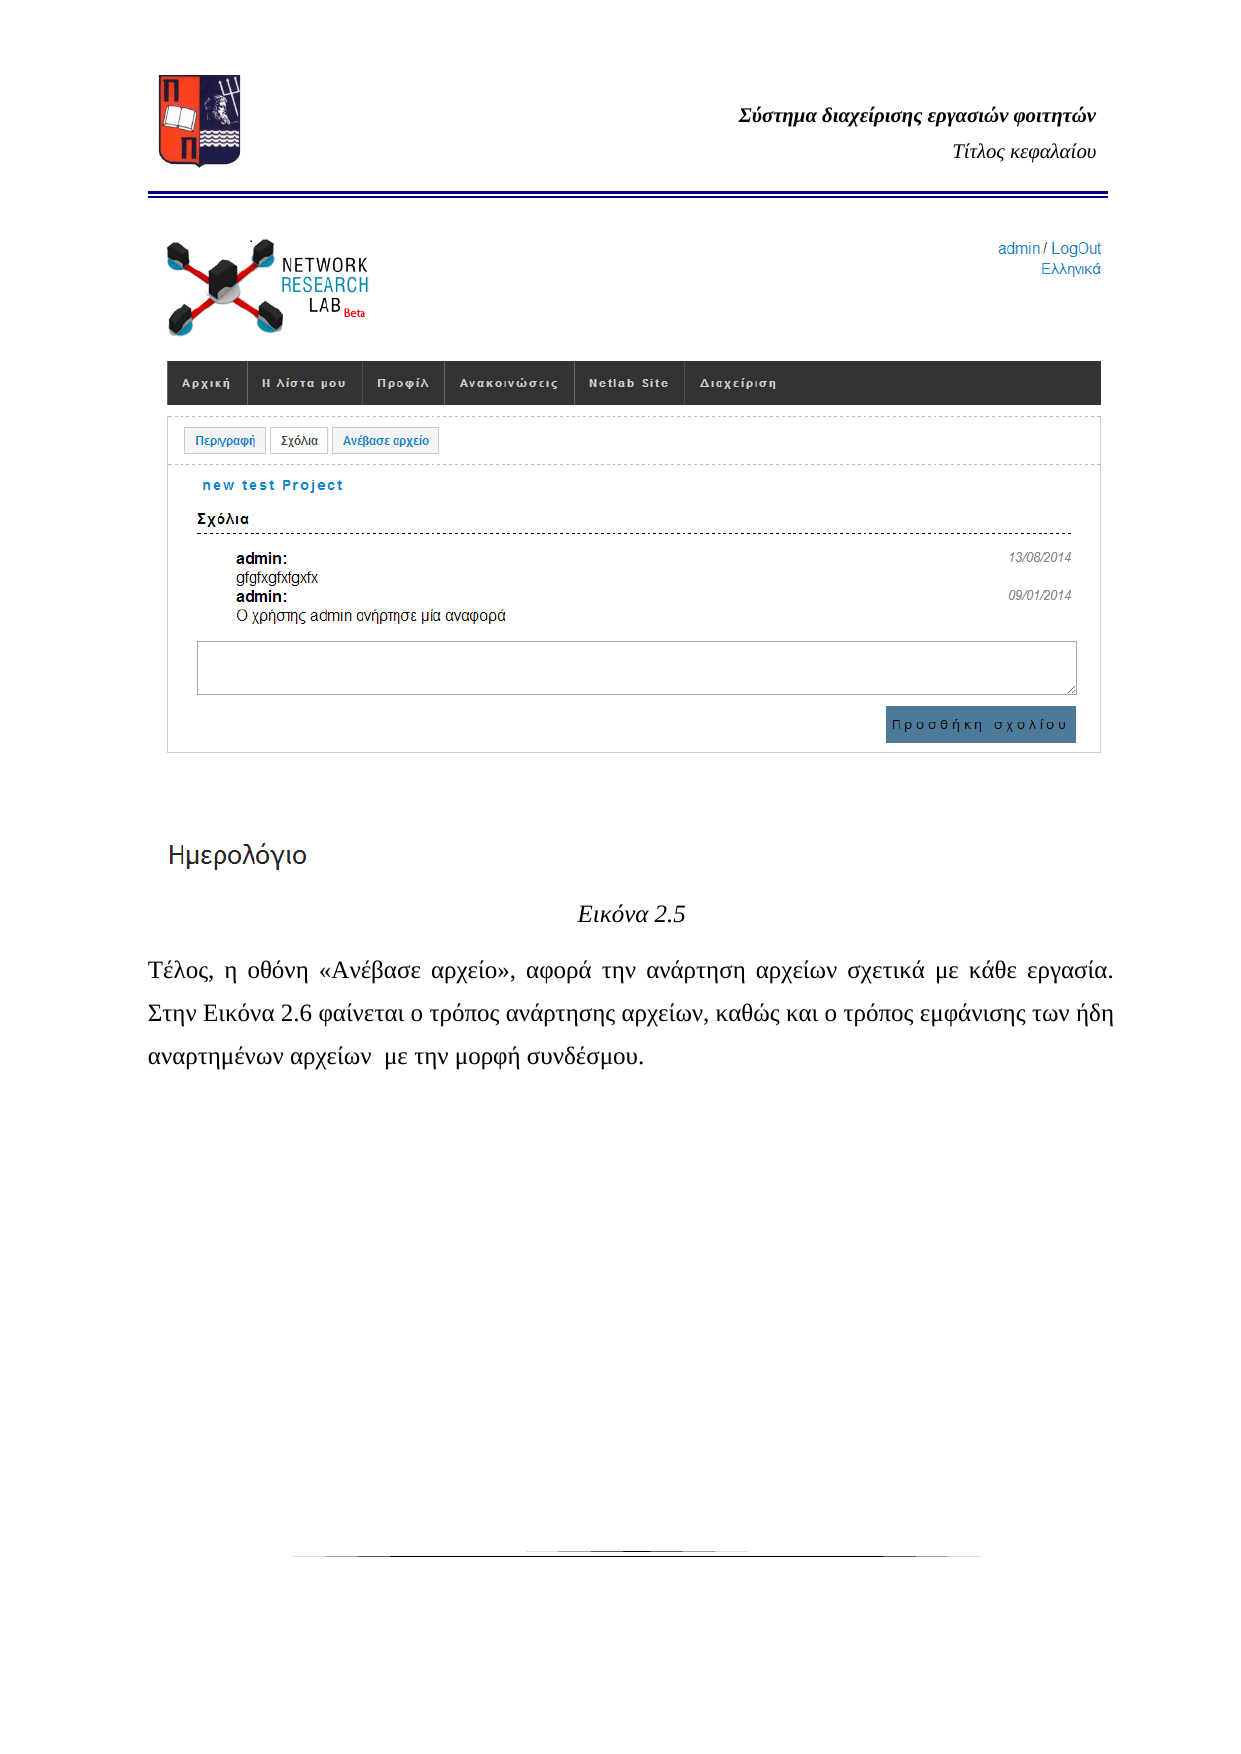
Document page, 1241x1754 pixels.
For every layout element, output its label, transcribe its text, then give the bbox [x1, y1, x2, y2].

text Εικόνα 2.5 [148, 899, 1116, 928]
text Τέλος, η οθόνη «Ανέβασε αρχείο», αφορά την ανάρτηση αρχείων σχετικά με κάθε εργασία. Στην Εικόνα 2.6 φαίνεται ο τρόπος ανάρτησης αρχείων, καθώς και ο τρόπος εμφάνισης των ήδη αναρτημένων αρχείων με την μορφή συνδέσμου. [148, 955, 1116, 1070]
picture [158, 75, 241, 168]
picture [147, 233, 1115, 873]
